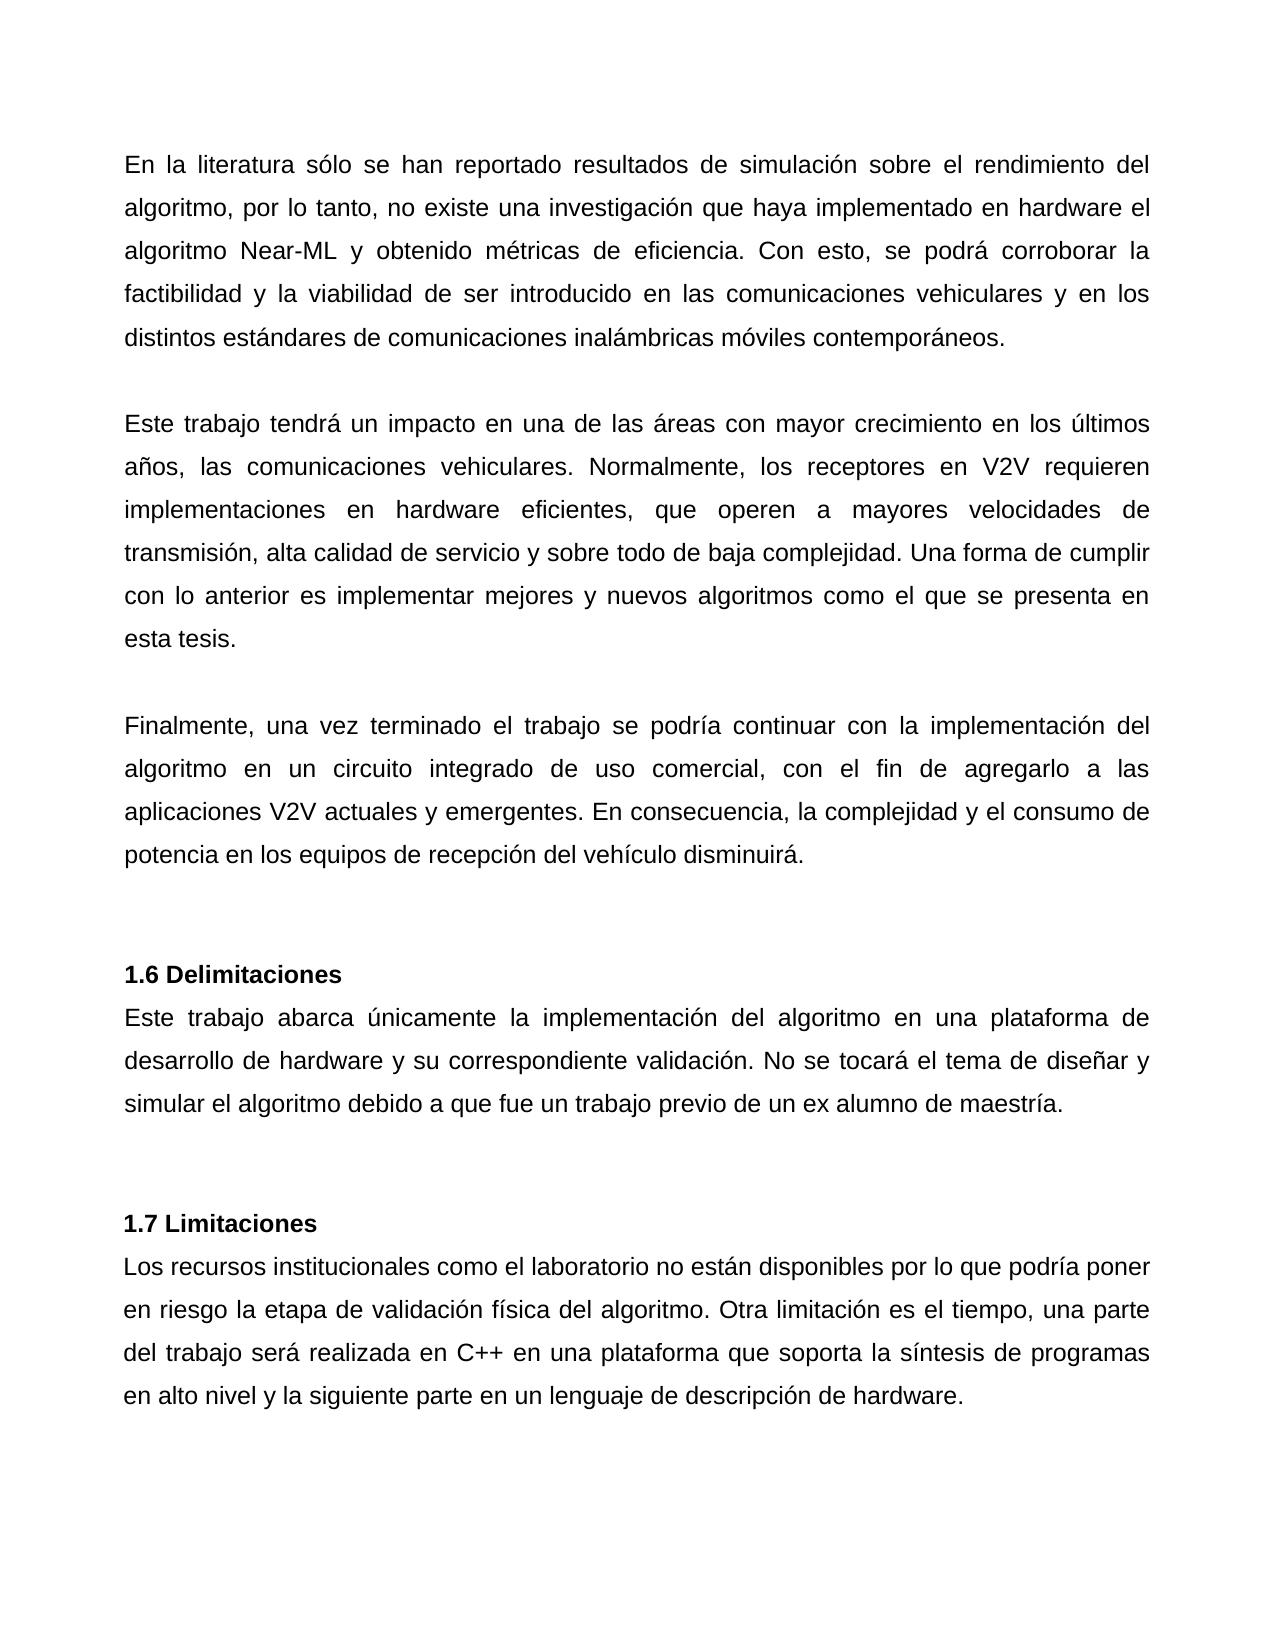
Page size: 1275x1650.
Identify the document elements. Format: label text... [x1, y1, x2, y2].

text Este trabajo abarca únicamente la implementación del algoritmo en una plataforma de desarrollo de hardware y su correspondiente validación. No se tocará el tema de diseñar y simular el algoritmo debido a que fue un trabajo previo de un ex alumno de maestría. [124, 1003, 1152, 1118]
text Este trabajo tendrá un impacto en una de las áreas con mayor crecimiento en los últimos años, las comunicaciones vehiculares. Normalmente, los receptores en V2V requieren implementaciones en hardware eficientes, que operen a mayores velocidades de transmisión, alta calidad de servicio y sobre todo de baja complejidad. Una forma de cumplir con lo anterior es implementar mejores y nuevos algoritmos como el que se presenta en esta tesis. [124, 409, 1152, 653]
subtitle 1.6 Delimitaciones [124, 959, 1152, 988]
text Finalmente, una vez terminado el trabajo se podría continuar con la implementación del algoritmo en un circuito integrado de uso comercial, con el fin de agregarlo a las aplicaciones V2V actuales y emergentes. En consecuencia, la complejidad y el consumo de potencia en los equipos de recepción del vehículo disminuirá. [124, 711, 1152, 869]
text Los recursos institucionales como el laboratorio no están disponibles por lo que podría poner en riesgo la etapa de validación física del algoritmo. Otra limitación es el tiempo, una parte del trabajo será realizada en C++ en una plataforma que soporta la síntesis de programas en alto nivel y la siguiente parte en un lenguaje de descripción de hardware. [123, 1252, 1152, 1410]
subtitle 1.7 Limitaciones [123, 1208, 1152, 1237]
